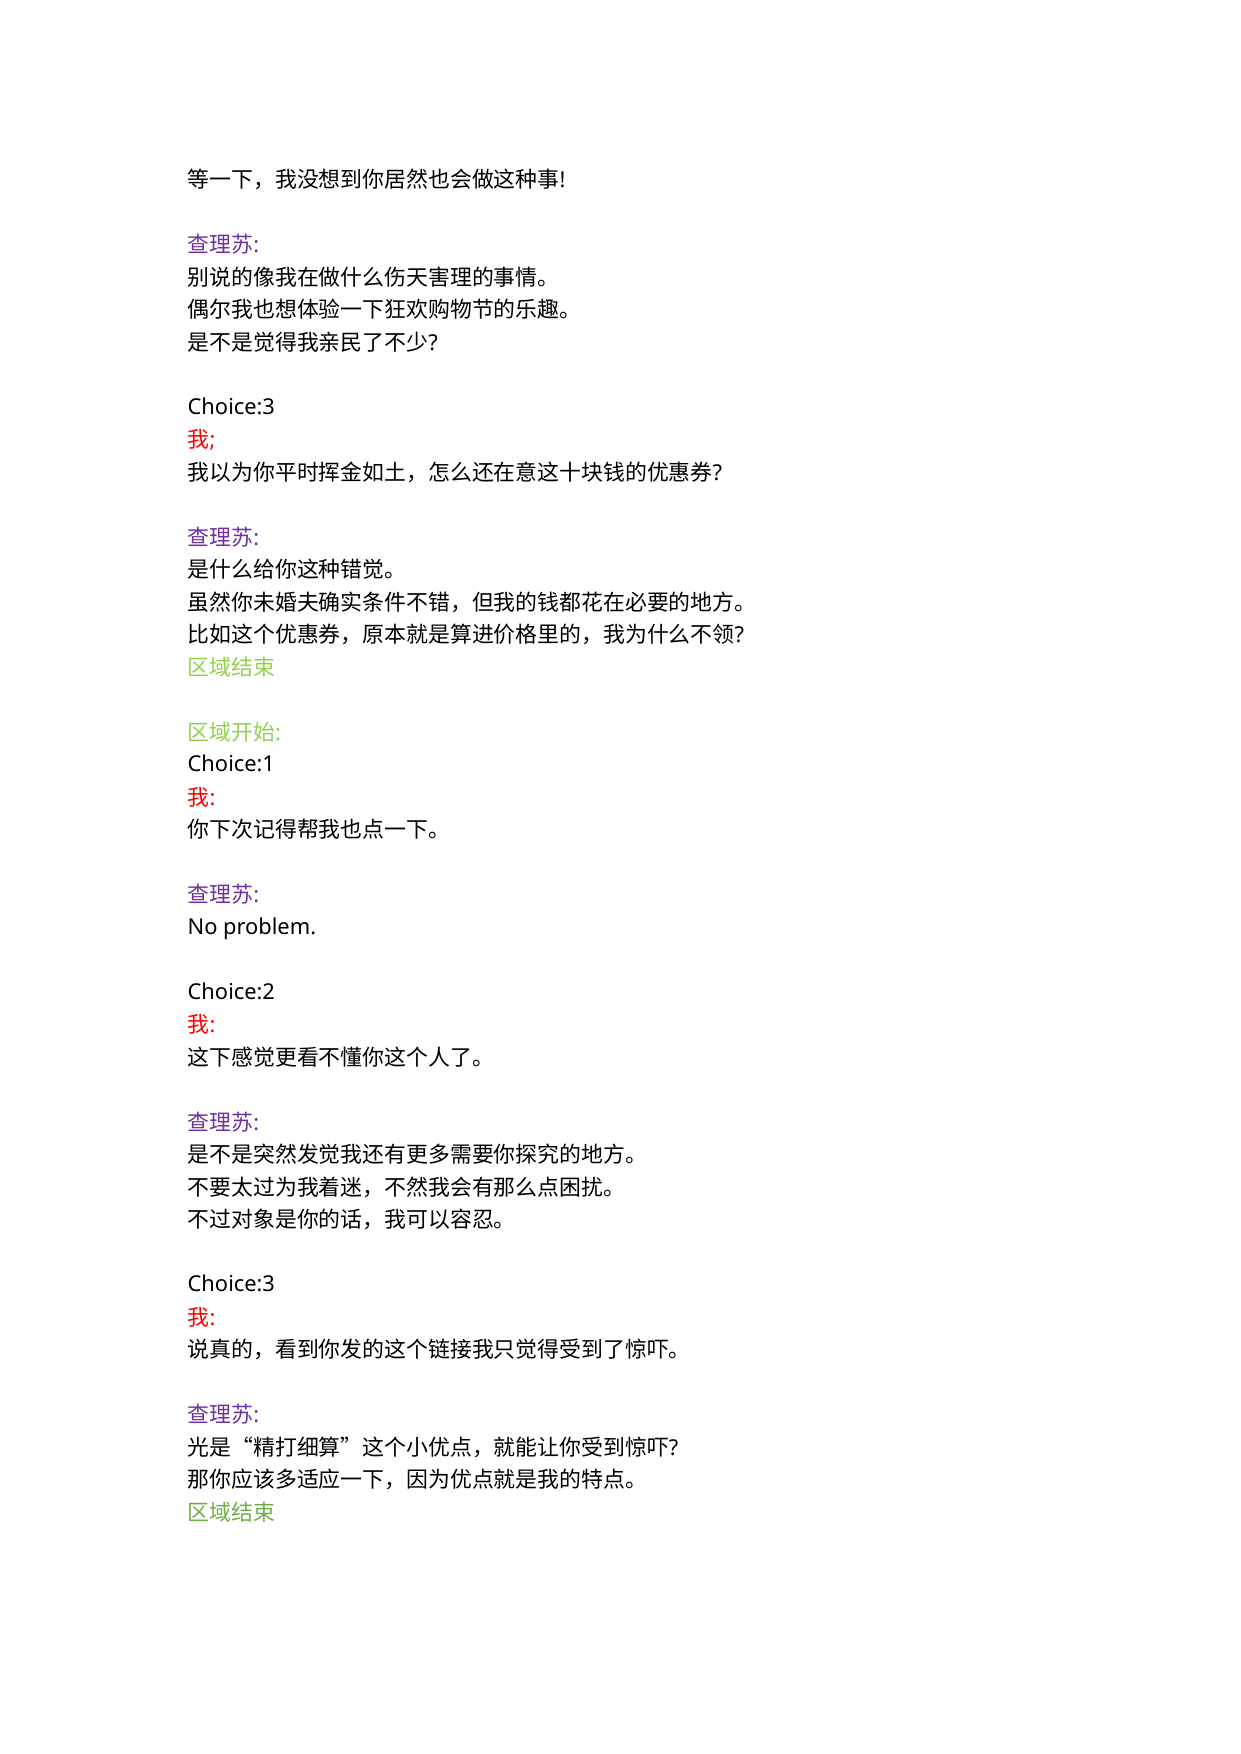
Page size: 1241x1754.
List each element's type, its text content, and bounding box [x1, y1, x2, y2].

text 那你应该多适应一下，因为优点就是我的特点。 [187, 1462, 1053, 1494]
text 是什么给你这种错觉。 [187, 552, 1053, 584]
text No problem. [187, 909, 1053, 942]
text 查理苏: [187, 519, 1053, 552]
text 我; [187, 422, 1053, 454]
text 是不是觉得我亲民了不少? [187, 324, 1053, 357]
text 不要太过为我着迷，不然我会有那么点困扰。 [187, 1169, 1053, 1202]
text 我: [187, 1007, 1053, 1039]
text 等一下，我没想到你居然也会做这种事! [187, 162, 1053, 194]
text Choice:1 [187, 747, 1053, 779]
text 查理苏: [187, 227, 1053, 259]
text Choice:3 [187, 389, 1053, 422]
text 我: [187, 779, 1053, 812]
text 查理苏: [187, 1397, 1053, 1429]
text 说真的，看到你发的这个链接我只觉得受到了惊吓。 [187, 1332, 1053, 1364]
text Choice:3 [187, 1267, 1053, 1299]
text 偶尔我也想体验一下狂欢购物节的乐趣。 [187, 292, 1053, 324]
text 别说的像我在做什么伤天害理的事情。 [187, 259, 1053, 292]
text Choice:2 [187, 974, 1053, 1007]
text 我以为你平时挥金如土，怎么还在意这十块钱的优惠券? [187, 454, 1053, 487]
text 光是“精打细算”这个小优点，就能让你受到惊吓? [187, 1429, 1053, 1462]
text 区域结束 [187, 1494, 1053, 1527]
text 比如这个优惠券，原本就是算进价格里的，我为什么不领? [187, 617, 1053, 649]
text 查理苏: [187, 877, 1053, 909]
text 虽然你未婚夫确实条件不错，但我的钱都花在必要的地方。 [187, 584, 1053, 617]
text 查理苏: [187, 1104, 1053, 1137]
text 你下次记得帮我也点一下。 [187, 812, 1053, 844]
text 这下感觉更看不懂你这个人了。 [187, 1039, 1053, 1072]
text 不过对象是你的话，我可以容忍。 [187, 1202, 1053, 1234]
text 区域开始: [187, 714, 1053, 747]
text 是不是突然发觉我还有更多需要你探究的地方。 [187, 1137, 1053, 1169]
text 区域结束 [187, 649, 1053, 682]
text 我: [187, 1299, 1053, 1332]
